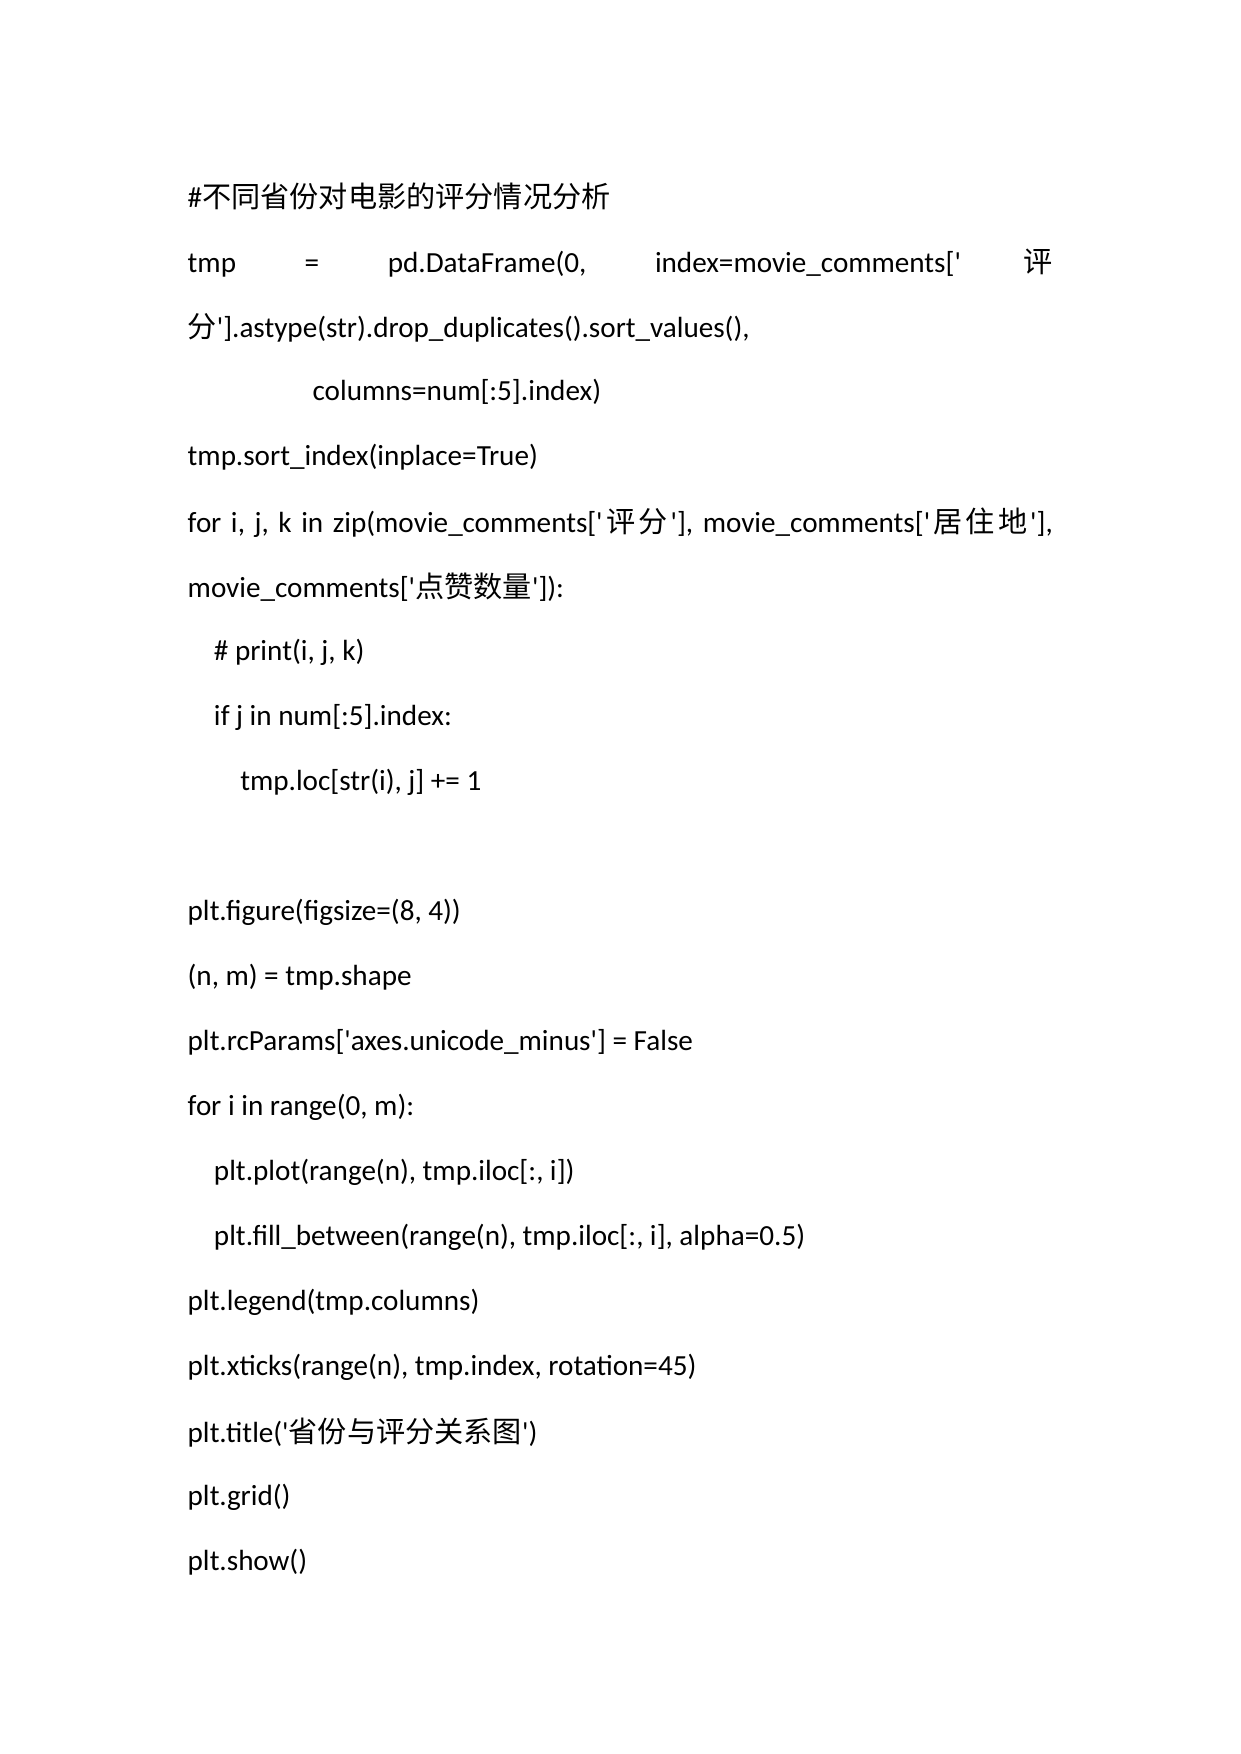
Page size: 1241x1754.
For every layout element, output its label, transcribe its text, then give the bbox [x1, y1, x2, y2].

text plt.figure(figsize=(8, 4)) [187, 877, 1053, 942]
text tmp.sort_index(inplace=True) [187, 422, 1053, 487]
text plt.legend(tmp.columns) [187, 1267, 1053, 1332]
text tmp.loc[str(i), j] += 1 [187, 747, 1053, 812]
text # print(i, j, k) [187, 617, 1053, 682]
text if j in num[:5].index: [187, 682, 1053, 747]
text plt.fill_between(range(n), tmp.iloc[:, i], alpha=0.5) [187, 1202, 1053, 1267]
text plt.title('省份与评分关系图') [187, 1397, 1053, 1462]
text tmp = pd.DataFrame(0, index=movie_comments['评分'].astype(str).drop_duplicates().sort_values(), [187, 227, 1053, 357]
text plt.grid() [187, 1462, 1053, 1527]
text plt.xticks(range(n), tmp.index, rotation=45) [187, 1332, 1053, 1397]
text for i, j, k in zip(movie_comments['评分'], movie_comments['居住地'], movie_comments['点赞数量']): [187, 487, 1053, 617]
text plt.show() [187, 1527, 1053, 1592]
text plt.plot(range(n), tmp.iloc[:, i]) [187, 1137, 1053, 1202]
text for i in range(0, m): [187, 1072, 1053, 1137]
text columns=num[:5].index) [187, 357, 1053, 422]
text (n, m) = tmp.shape [187, 942, 1053, 1007]
text plt.rcParams['axes.unicode_minus'] = False [187, 1007, 1053, 1072]
text #不同省份对电影的评分情况分析 [187, 162, 1053, 227]
